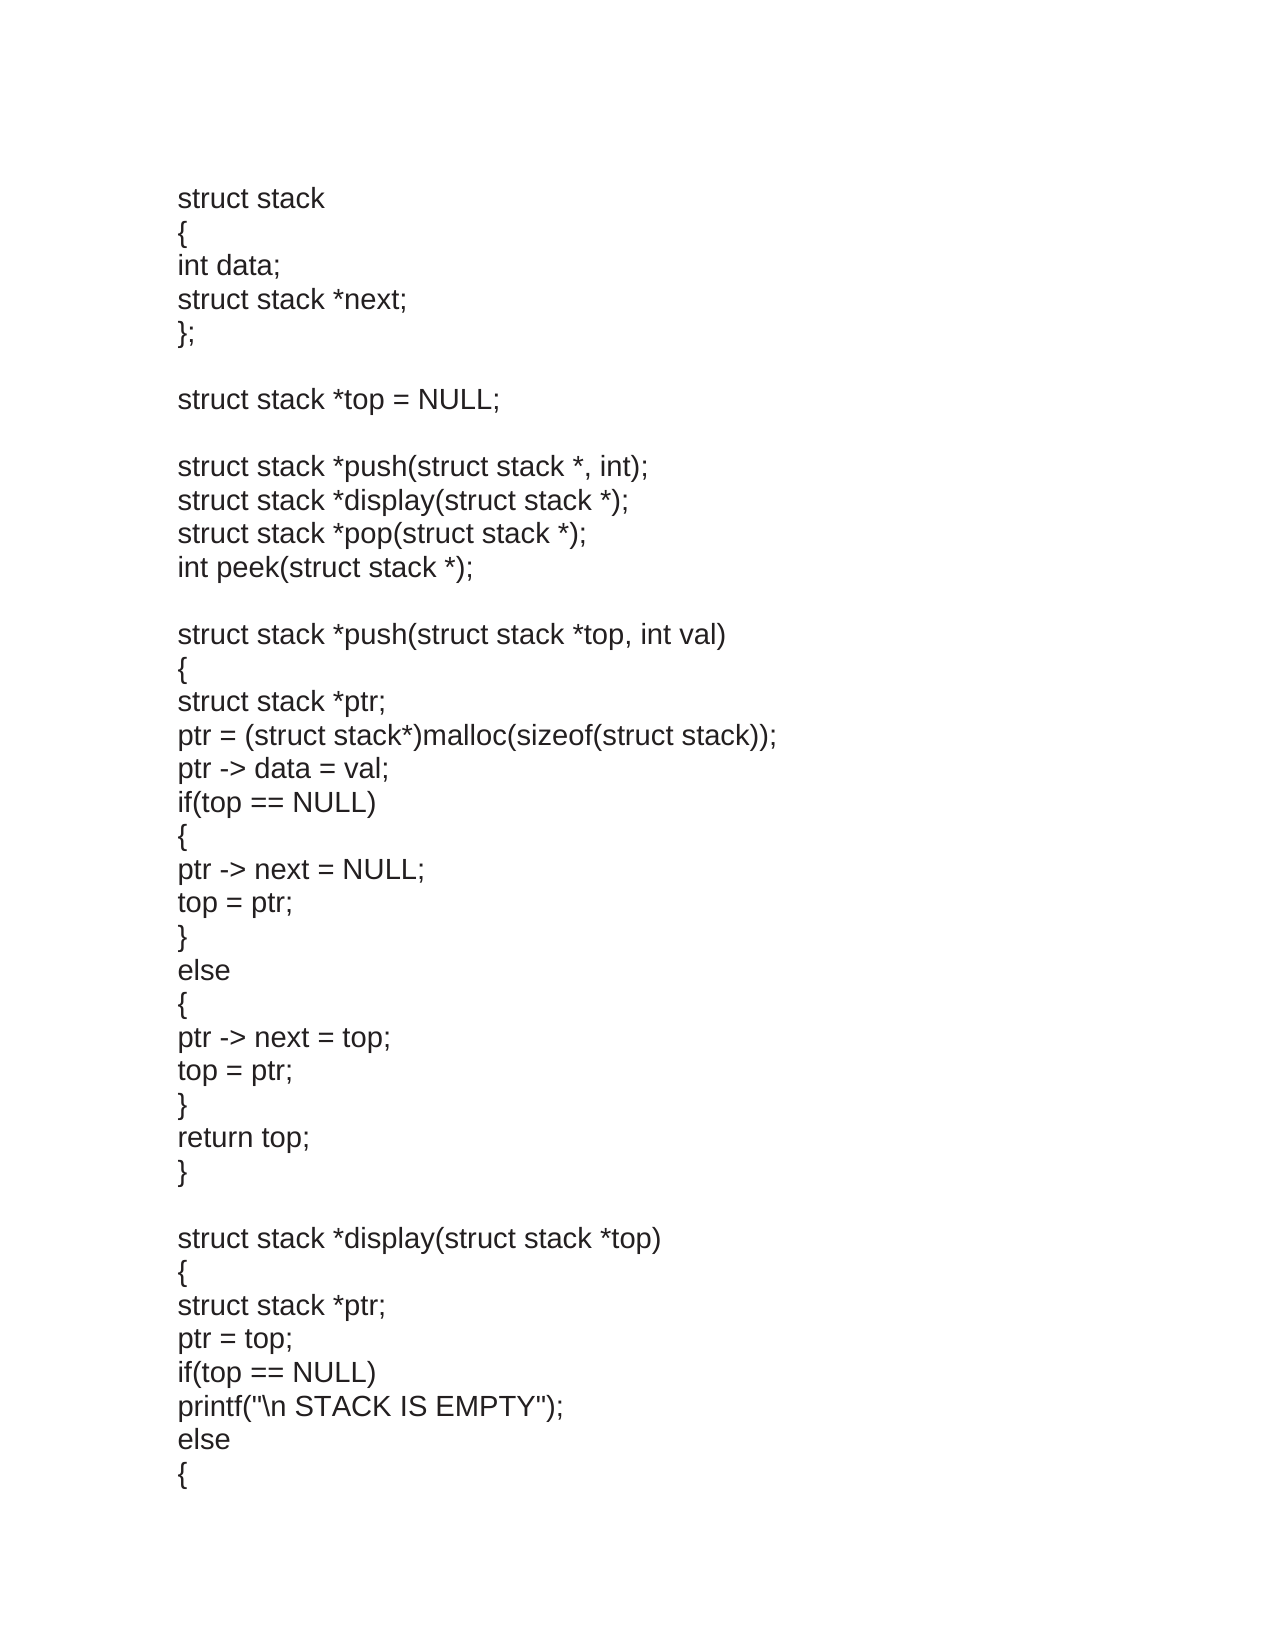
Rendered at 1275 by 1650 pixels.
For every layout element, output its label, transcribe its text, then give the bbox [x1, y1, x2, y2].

text ptr = top; [177, 1322, 1098, 1355]
text { [177, 215, 1098, 248]
text ptr -> data = val; [177, 751, 1098, 785]
text struct stack *push(struct stack *, int); [177, 449, 1098, 483]
text top = ptr; [177, 1053, 1098, 1087]
text } [177, 919, 1098, 953]
text struct stack *display(struct stack *); [177, 483, 1098, 517]
text if(top == NULL) [177, 785, 1098, 818]
text struct stack *pop(struct stack *); [177, 517, 1098, 550]
text struct stack *next; [177, 282, 1098, 315]
text { [177, 1254, 1098, 1288]
text } [177, 1154, 1098, 1187]
text struct stack *top = NULL; [177, 382, 1098, 416]
text }; [177, 315, 1098, 349]
text { [177, 818, 1098, 852]
text struct stack [177, 181, 1098, 215]
text struct stack *ptr; [177, 684, 1098, 718]
text top = ptr; [177, 886, 1098, 919]
text struct stack *ptr; [177, 1288, 1098, 1322]
text struct stack *push(struct stack *top, int val) [177, 617, 1098, 651]
text } [177, 1087, 1098, 1120]
text { [177, 651, 1098, 684]
text return top; [177, 1120, 1098, 1154]
text else [177, 1422, 1098, 1456]
text int data; [177, 248, 1098, 282]
text if(top == NULL) [177, 1355, 1098, 1389]
text { [177, 986, 1098, 1020]
text ptr = (struct stack*)malloc(sizeof(struct stack)); [177, 718, 1098, 751]
text else [177, 953, 1098, 986]
text struct stack *display(struct stack *top) [177, 1221, 1098, 1254]
text printf("\n STACK IS EMPTY"); [177, 1389, 1098, 1422]
text int peek(struct stack *); [177, 550, 1098, 584]
text ptr -> next = top; [177, 1020, 1098, 1053]
text { [177, 1456, 1098, 1489]
text ptr -> next = NULL; [177, 852, 1098, 886]
